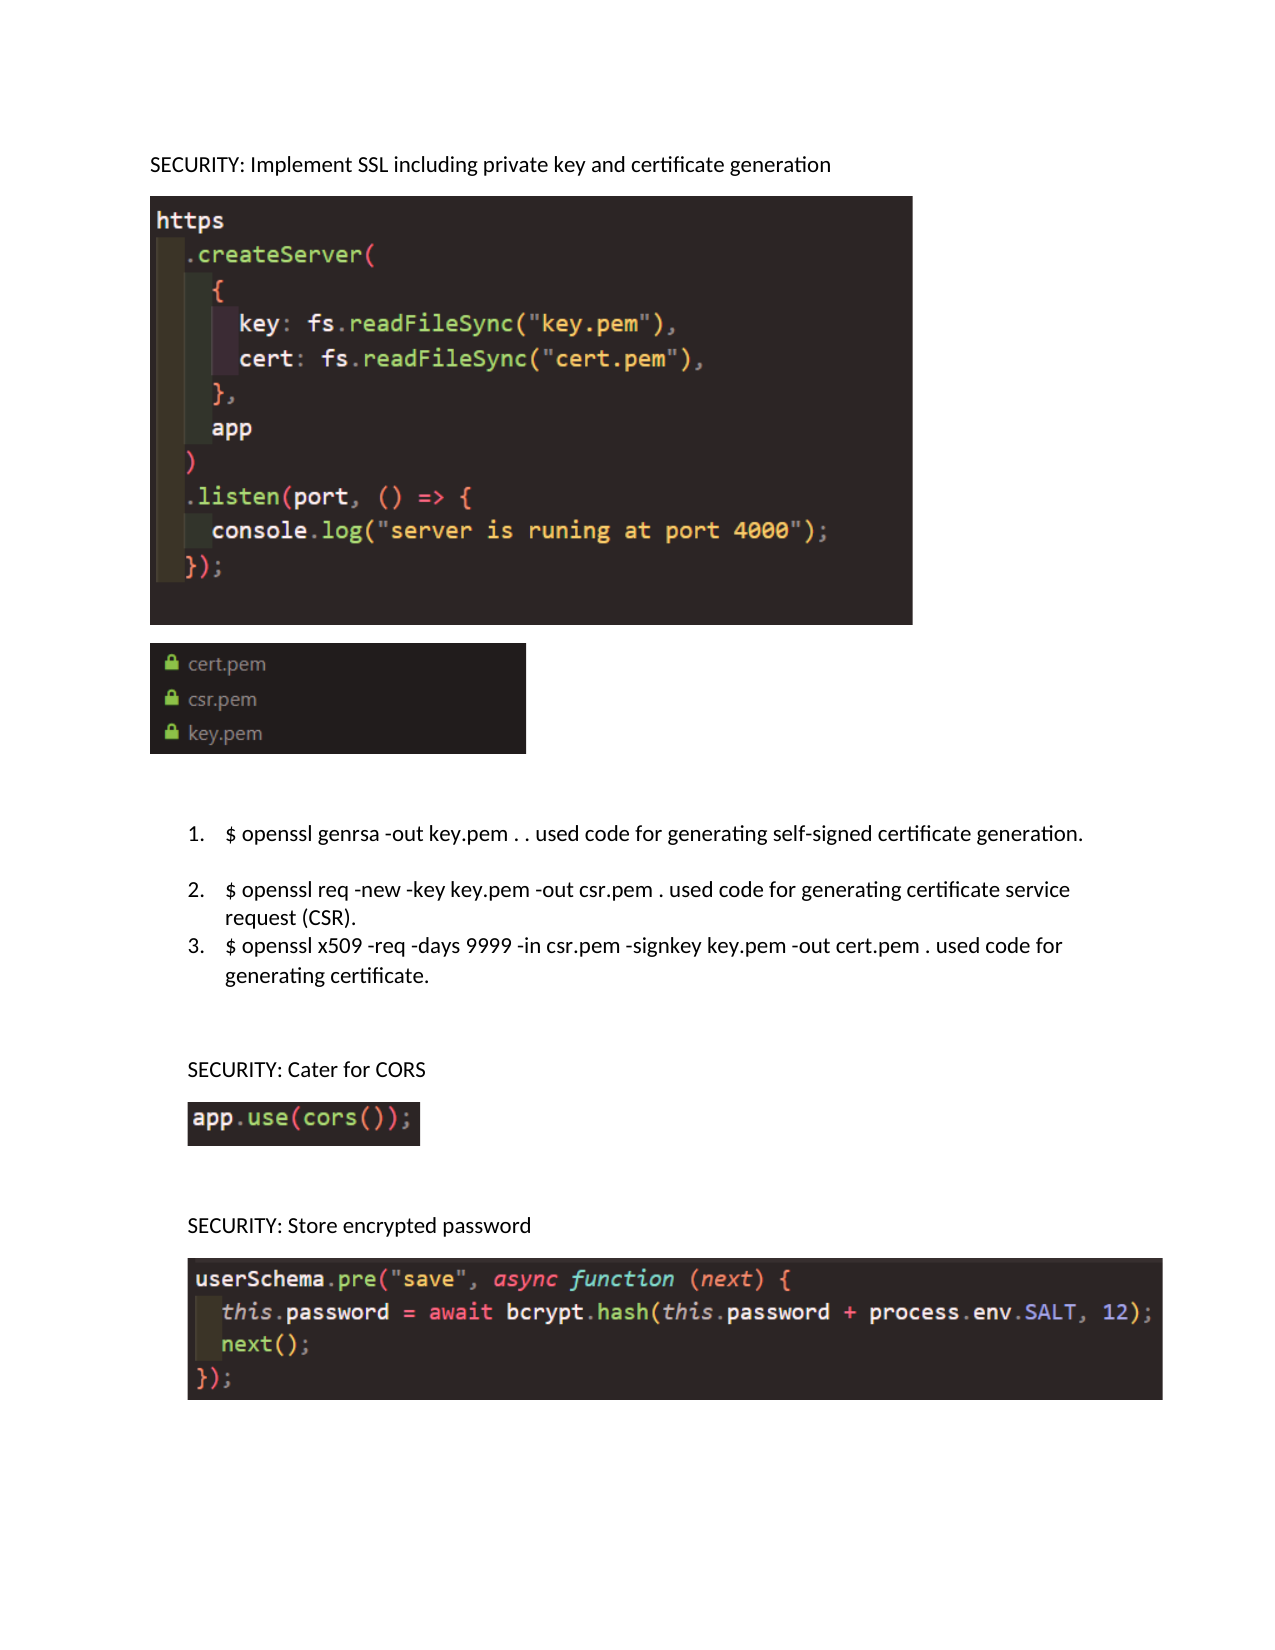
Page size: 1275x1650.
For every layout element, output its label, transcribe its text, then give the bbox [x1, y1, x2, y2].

text SECURITY: Implement SSL including private key and certificate generation [150, 150, 1125, 178]
picture [187, 1258, 1163, 1400]
list $ openssl x509 -req -days 9999 -in csr.pem -signkey key.pem -out cert.pem . used code for generating certificate. [187, 931, 1125, 989]
text SECURITY: Cater for CORS [187, 1055, 1125, 1083]
picture [150, 643, 527, 754]
text SECURITY: Store encrypted password [150, 1211, 1125, 1239]
picture [187, 1102, 420, 1146]
list $ openssl req -new -key key.pem -out csr.pem . used code for generating certificate service request (CSR). [187, 875, 1125, 931]
list $ openssl genrsa -out key.pem . . used code for generating self-signed certificate generation. [187, 819, 1125, 847]
picture [150, 196, 913, 625]
